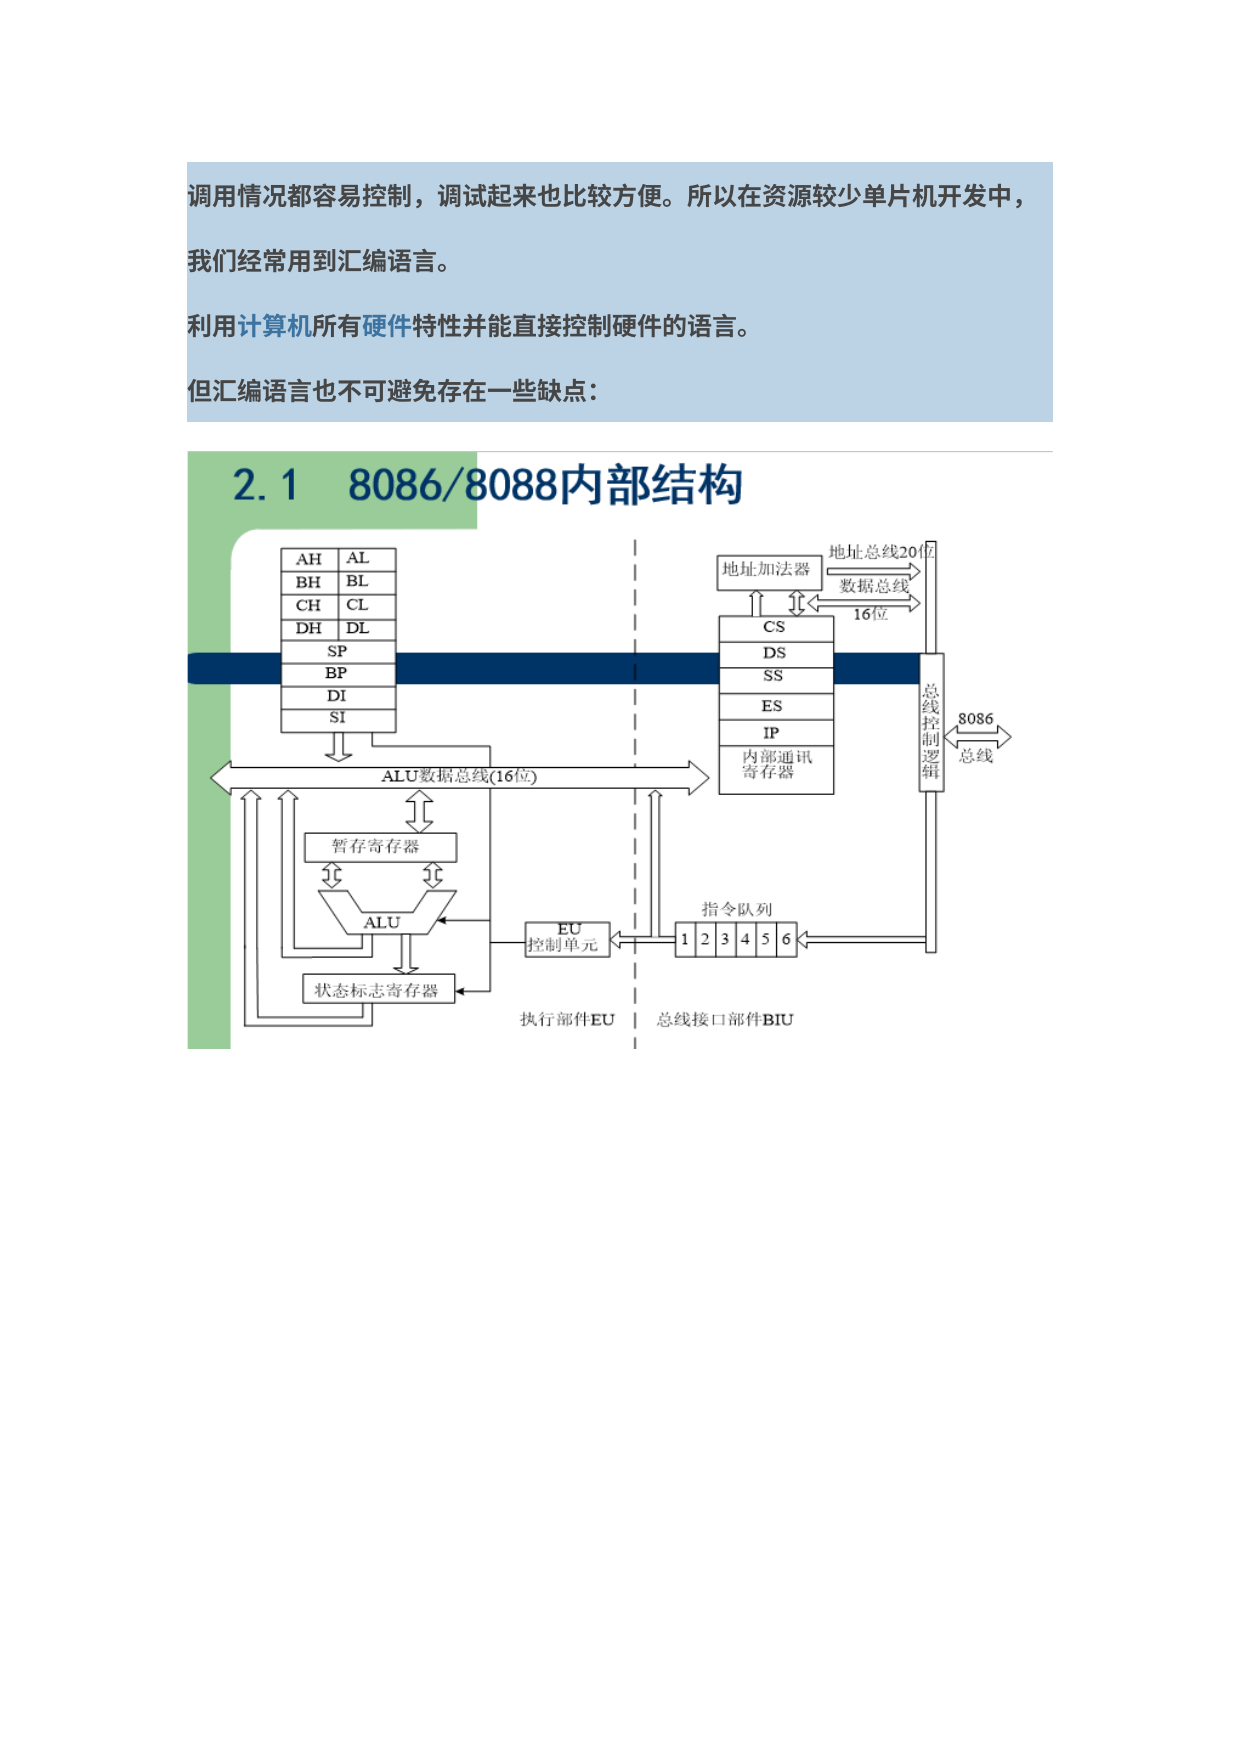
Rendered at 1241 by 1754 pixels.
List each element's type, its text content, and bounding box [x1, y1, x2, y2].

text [187, 162, 1053, 292]
picture [187, 451, 1053, 1049]
text 但汇编语言也不可避免存在一些缺点： [187, 357, 1053, 422]
text 利用计算机所有硬件特性并能直接控制硬件的语言。 [187, 292, 1053, 357]
